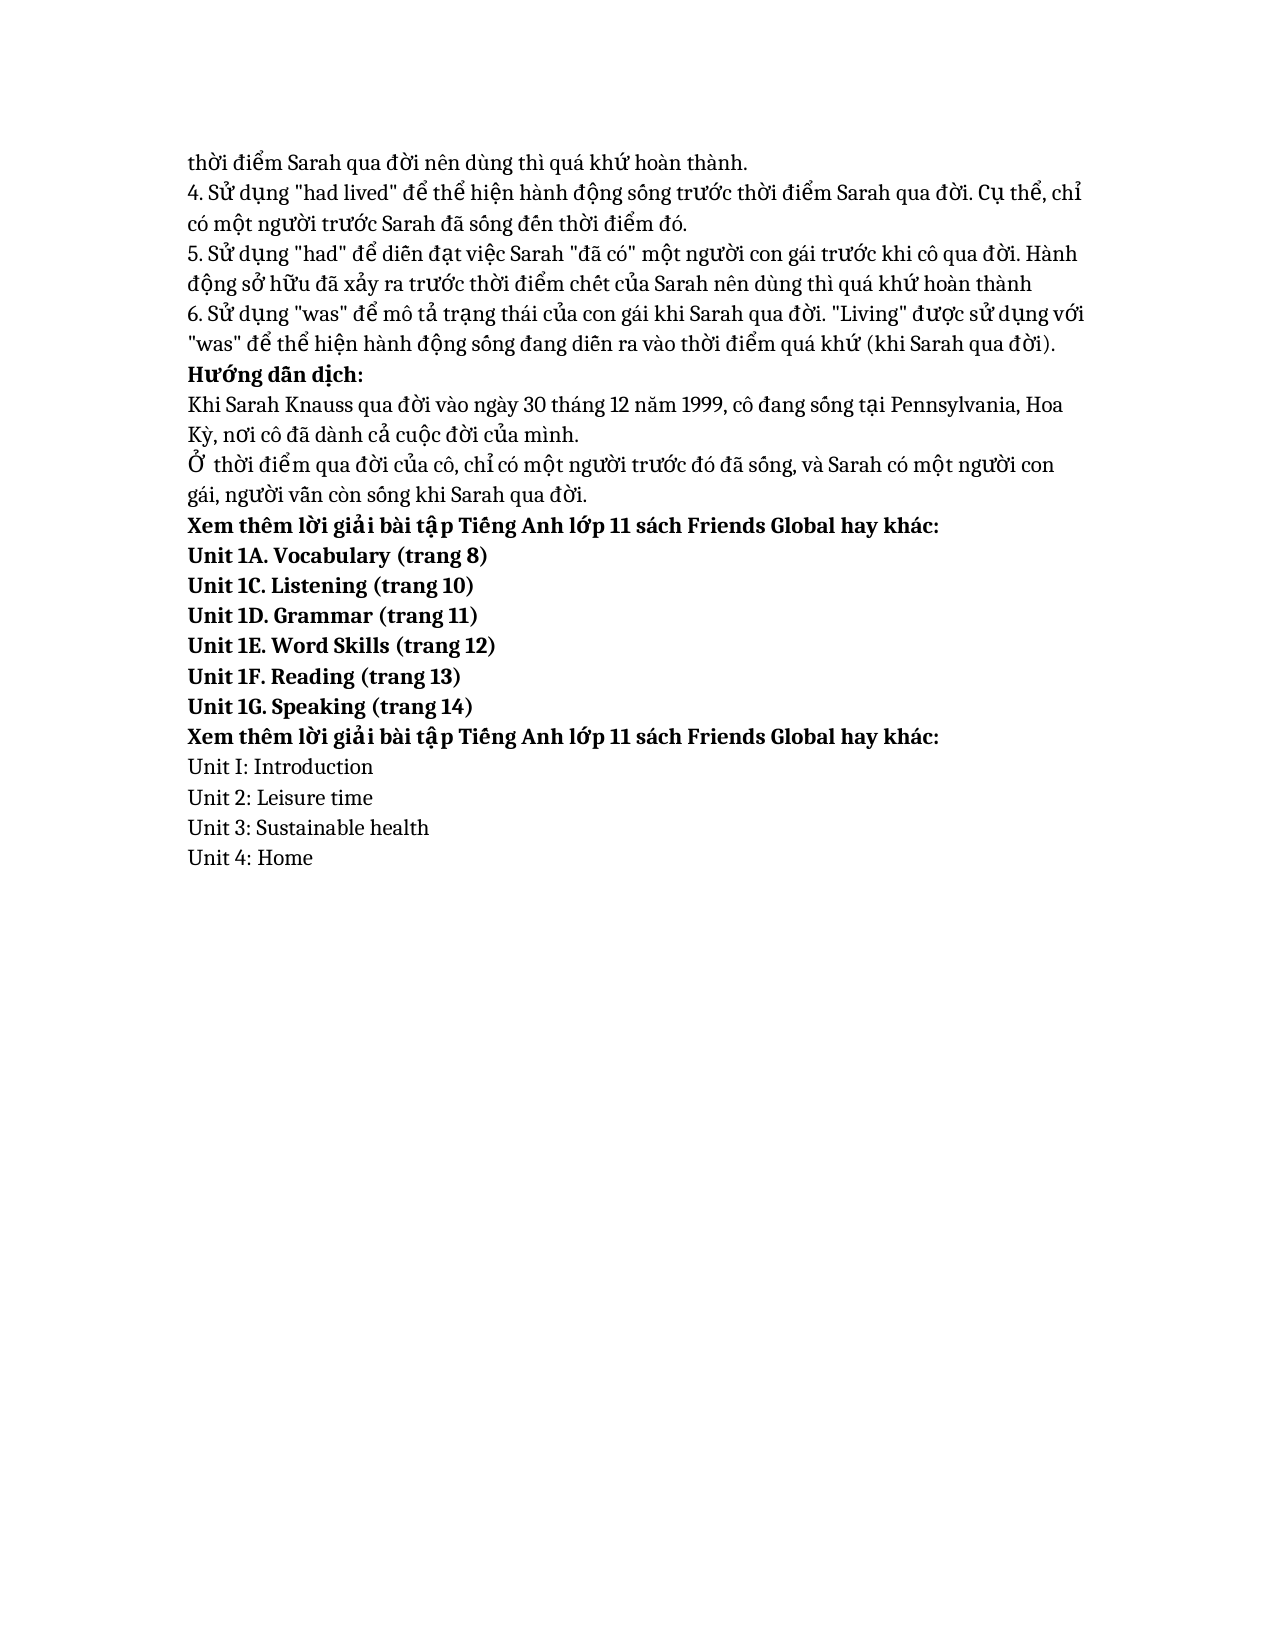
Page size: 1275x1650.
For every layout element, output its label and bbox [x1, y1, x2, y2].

text [187, 150, 1087, 901]
